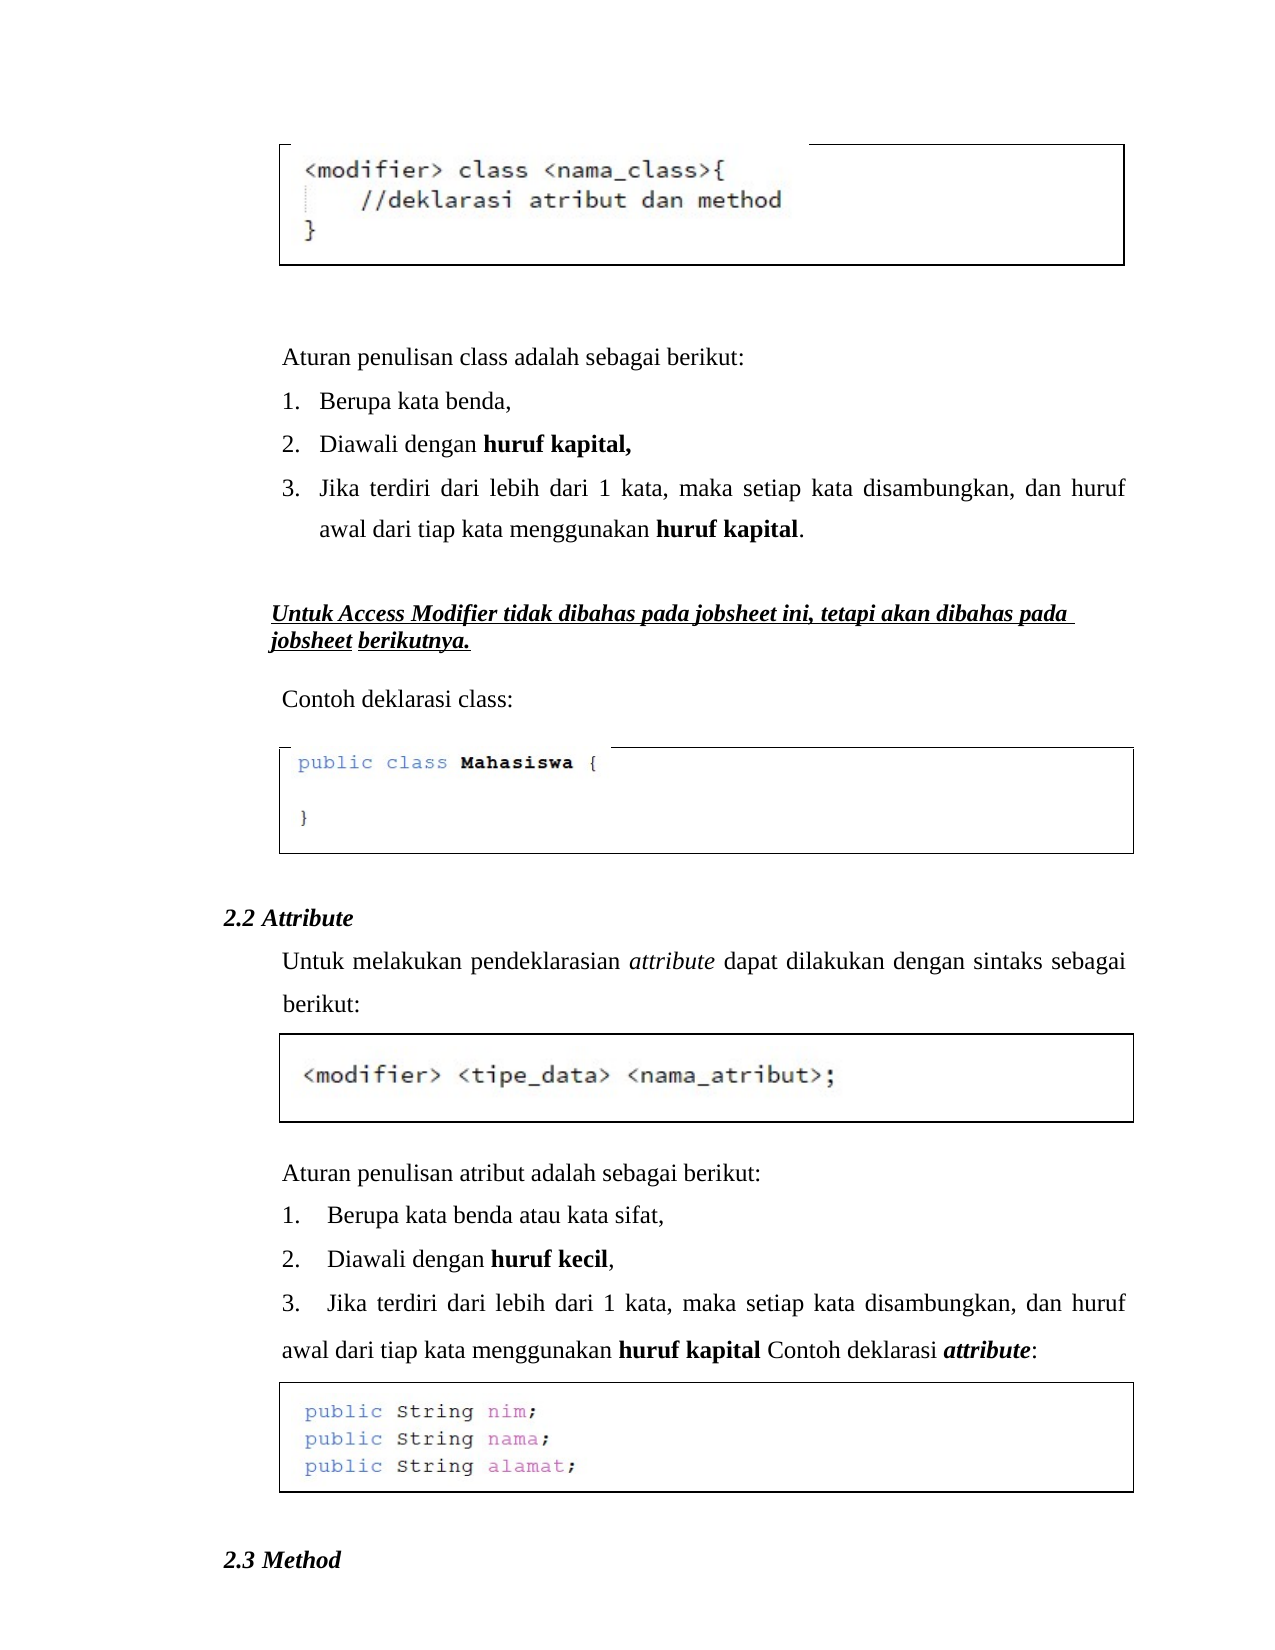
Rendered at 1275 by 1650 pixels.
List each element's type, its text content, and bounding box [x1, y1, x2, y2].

text Untuk melakukan pendeklarasian attribute dapat dilakukan dengan sintaks sebagai berikut: [282, 946, 1126, 1018]
picture [291, 143, 809, 249]
list Diawali dengan huruf kapital, [282, 429, 1126, 457]
text Untuk Access Modifier tidak dibahas pada jobsheet ini, tetapi akan dibahas pada jobsheet berikutnya. [271, 599, 1136, 653]
text Aturan penulisan class adalah sebagai berikut: [282, 342, 1126, 371]
list Jika terdiri dari lebih dari 1 kata, maka setiap kata disambungkan, dan huruf awal dari tiap kata menggunakan huruf kapital Contoh deklarasi attribute: [282, 1288, 1126, 1364]
list Berupa kata benda, [282, 386, 1126, 415]
text Aturan penulisan atribut adalah sebagai berikut: [282, 1158, 1126, 1186]
picture [291, 746, 611, 834]
text Contoh deklarasi class: [282, 684, 1126, 713]
list Diawali dengan huruf kecil, [282, 1244, 1126, 1273]
subtitle 2.2 Attribute [224, 903, 1136, 931]
list Berupa kata benda atau kata sifat, [282, 1200, 1126, 1229]
list Jika terdiri dari lebih dari 1 kata, maka setiap kata disambungkan, dan huruf awal dari tiap kata menggunakan huruf kapital. [282, 473, 1126, 543]
picture [291, 1393, 590, 1487]
subtitle 2.3 Method [224, 1545, 1136, 1573]
picture [291, 1046, 850, 1107]
